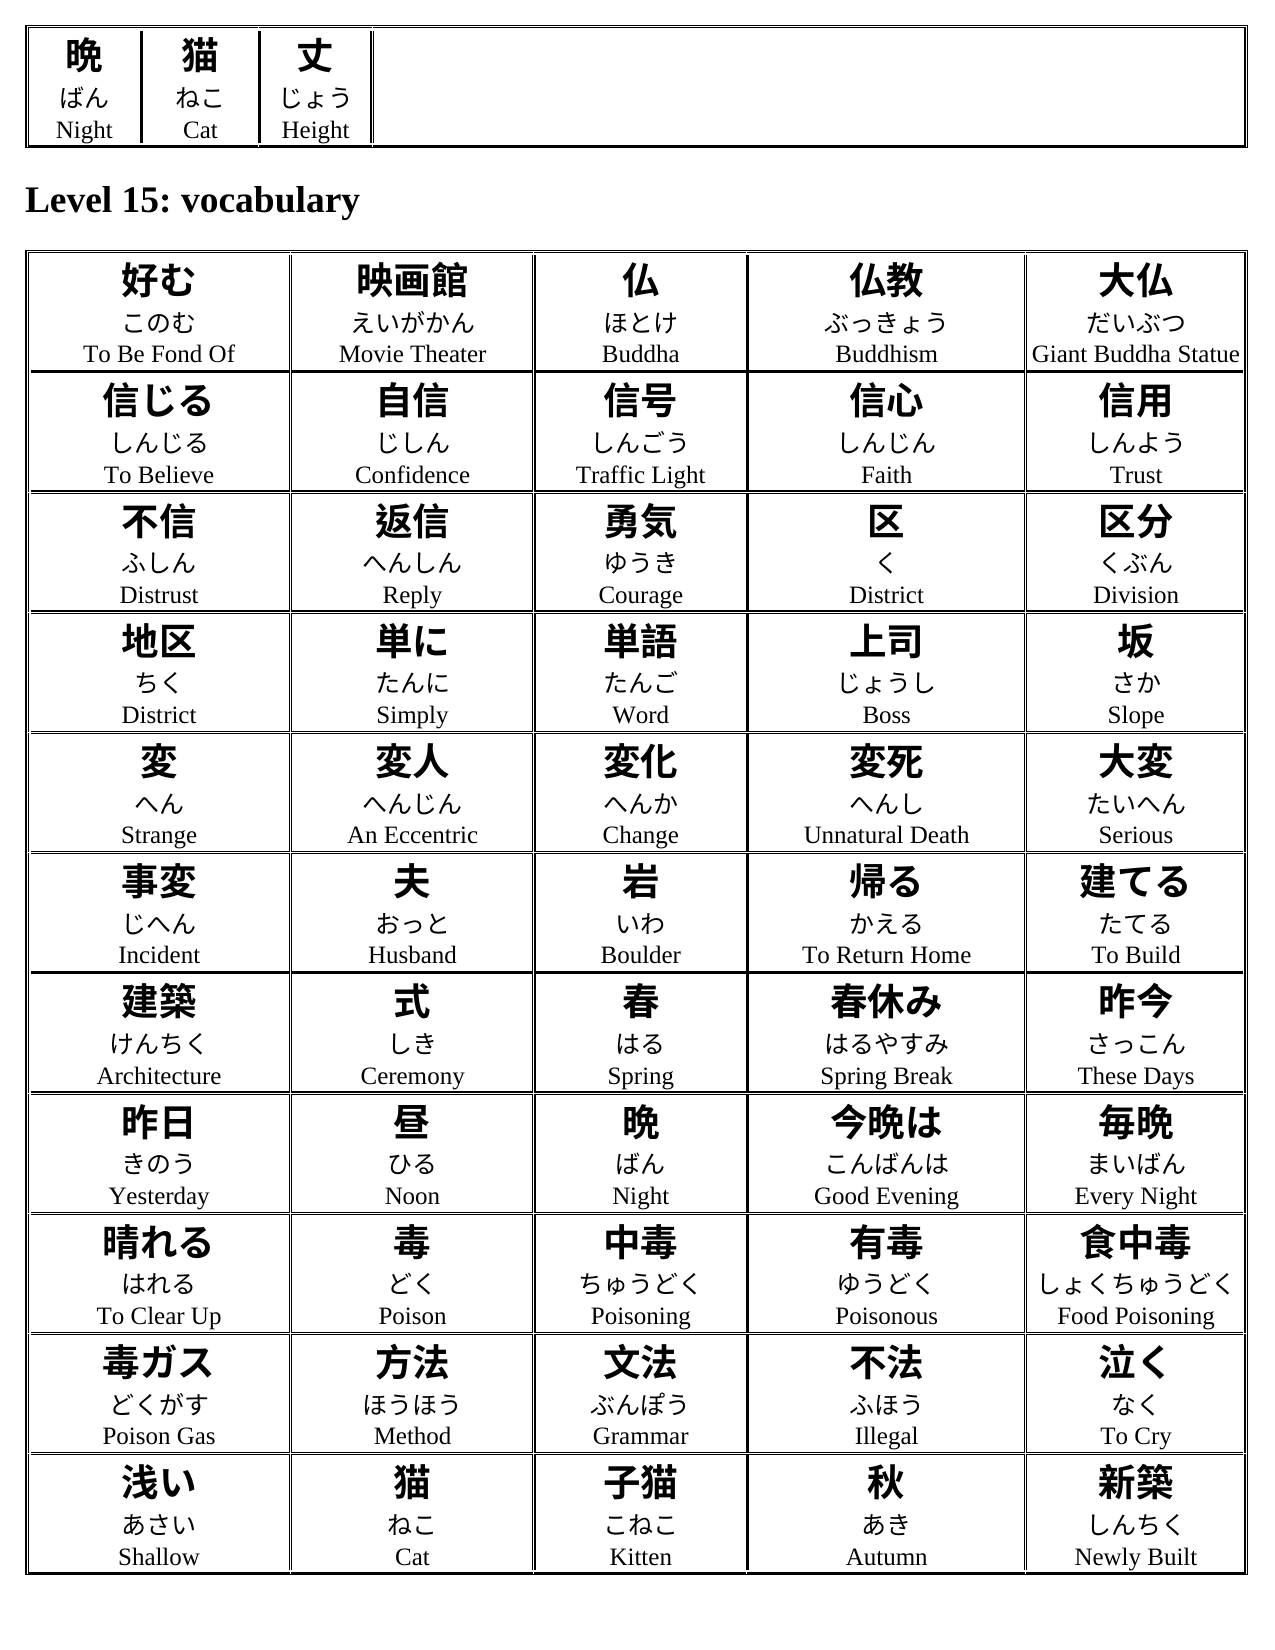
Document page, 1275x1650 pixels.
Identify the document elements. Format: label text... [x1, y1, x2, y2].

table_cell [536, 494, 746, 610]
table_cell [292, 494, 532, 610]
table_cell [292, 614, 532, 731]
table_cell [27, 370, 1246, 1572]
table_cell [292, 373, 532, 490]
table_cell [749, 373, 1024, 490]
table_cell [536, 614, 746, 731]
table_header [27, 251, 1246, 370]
subtitle Level 15: vocabulary [25, 177, 1250, 221]
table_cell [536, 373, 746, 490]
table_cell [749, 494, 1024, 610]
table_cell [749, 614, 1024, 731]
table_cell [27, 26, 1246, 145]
